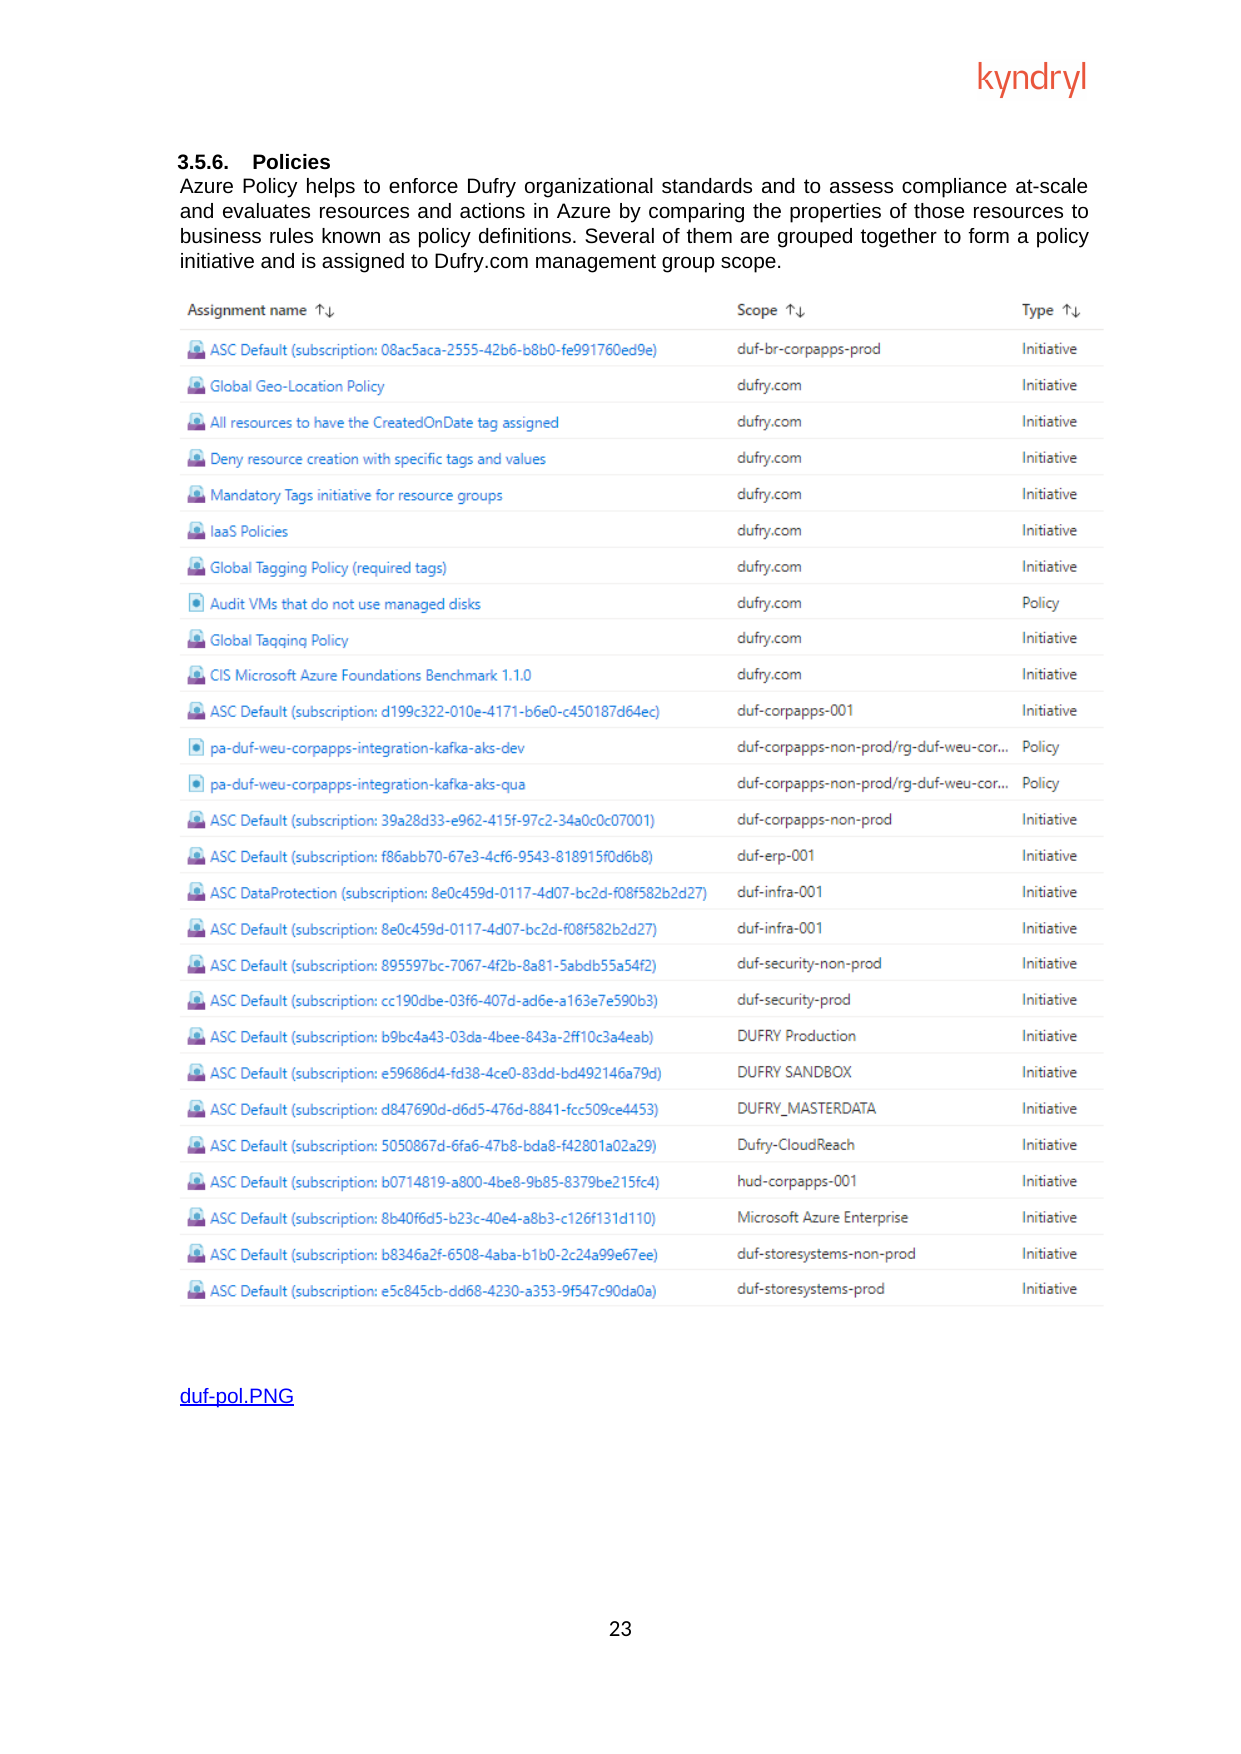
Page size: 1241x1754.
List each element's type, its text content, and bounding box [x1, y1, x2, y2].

text Azure Policy helps to enforce Dufry organizational standards and to assess compliance at-scale and evaluates resources and actions in Azure by comparing the properties of those resources to business rules known as policy definitions. Several of them are grouped together to form a policy initiative and is assigned to Dufry.com management group scope. [179, 174, 1090, 274]
picture [179, 294, 1104, 1309]
picture [976, 59, 1088, 101]
text duf-pol.PNG [179, 1383, 1090, 1408]
text Policies [177, 150, 1090, 174]
